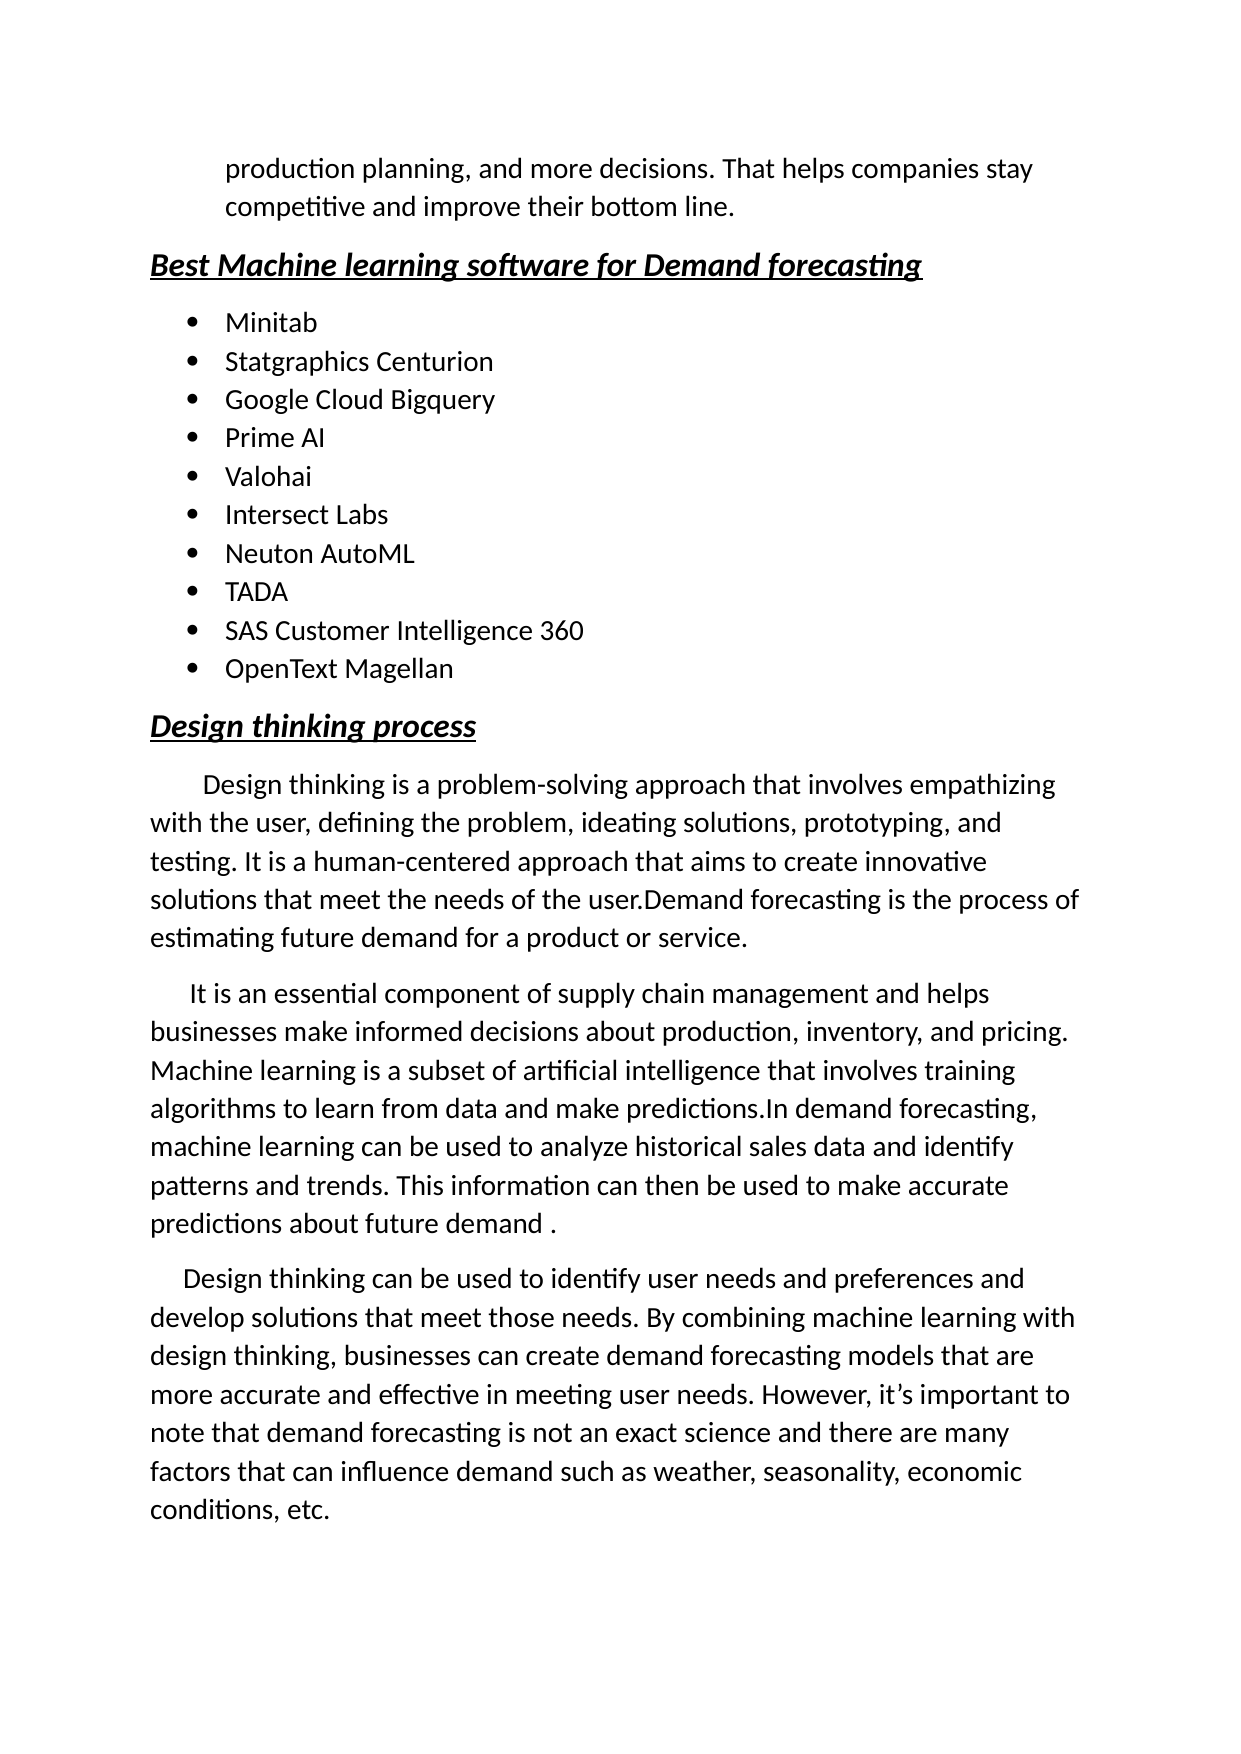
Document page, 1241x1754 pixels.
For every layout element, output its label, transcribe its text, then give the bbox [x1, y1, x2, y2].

text It is an essential component of supply chain management and helps businesses make informed decisions about production, inventory, and pricing. Machine learning is a subset of artificial intelligence that involves training algorithms to learn from data and make predictions.In demand forecasting, machine learning can be used to analyze historical sales data and identify patterns and trends. This information can then be used to make accurate predictions about future demand . [150, 975, 1090, 1241]
text Design thinking process [150, 705, 1090, 746]
list Prime AI [187, 419, 1090, 455]
list TADA [187, 573, 1090, 609]
text Best Machine learning software for Demand forecasting [150, 243, 1090, 284]
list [187, 150, 1090, 224]
list Minitab [187, 304, 1090, 340]
list Intersect Labs [187, 496, 1090, 532]
list OpenText Magellan [187, 650, 1090, 686]
list Neuton AutoML [187, 535, 1090, 570]
list Valohai [187, 458, 1090, 493]
list Google Cloud Bigquery [187, 381, 1090, 417]
list Statgraphics Centurion [187, 343, 1090, 378]
text Design thinking is a problem-solving approach that involves empathizing with the user, defining the problem, ideating solutions, prototyping, and testing. It is a human-centered approach that aims to create innovative solutions that meet the needs of the user.Demand forecasting is the process of estimating future demand for a product or service. [150, 766, 1090, 955]
text Design thinking can be used to identify user needs and preferences and develop solutions that meet those needs. By combining machine learning with design thinking, businesses can create demand forecasting models that are more accurate and effective in meeting user needs. However, it’s important to note that demand forecasting is not an exact science and there are many factors that can influence demand such as weather, seasonality, economic conditions, etc. [150, 1260, 1090, 1527]
list SAS Customer Intelligence 360 [187, 612, 1090, 647]
